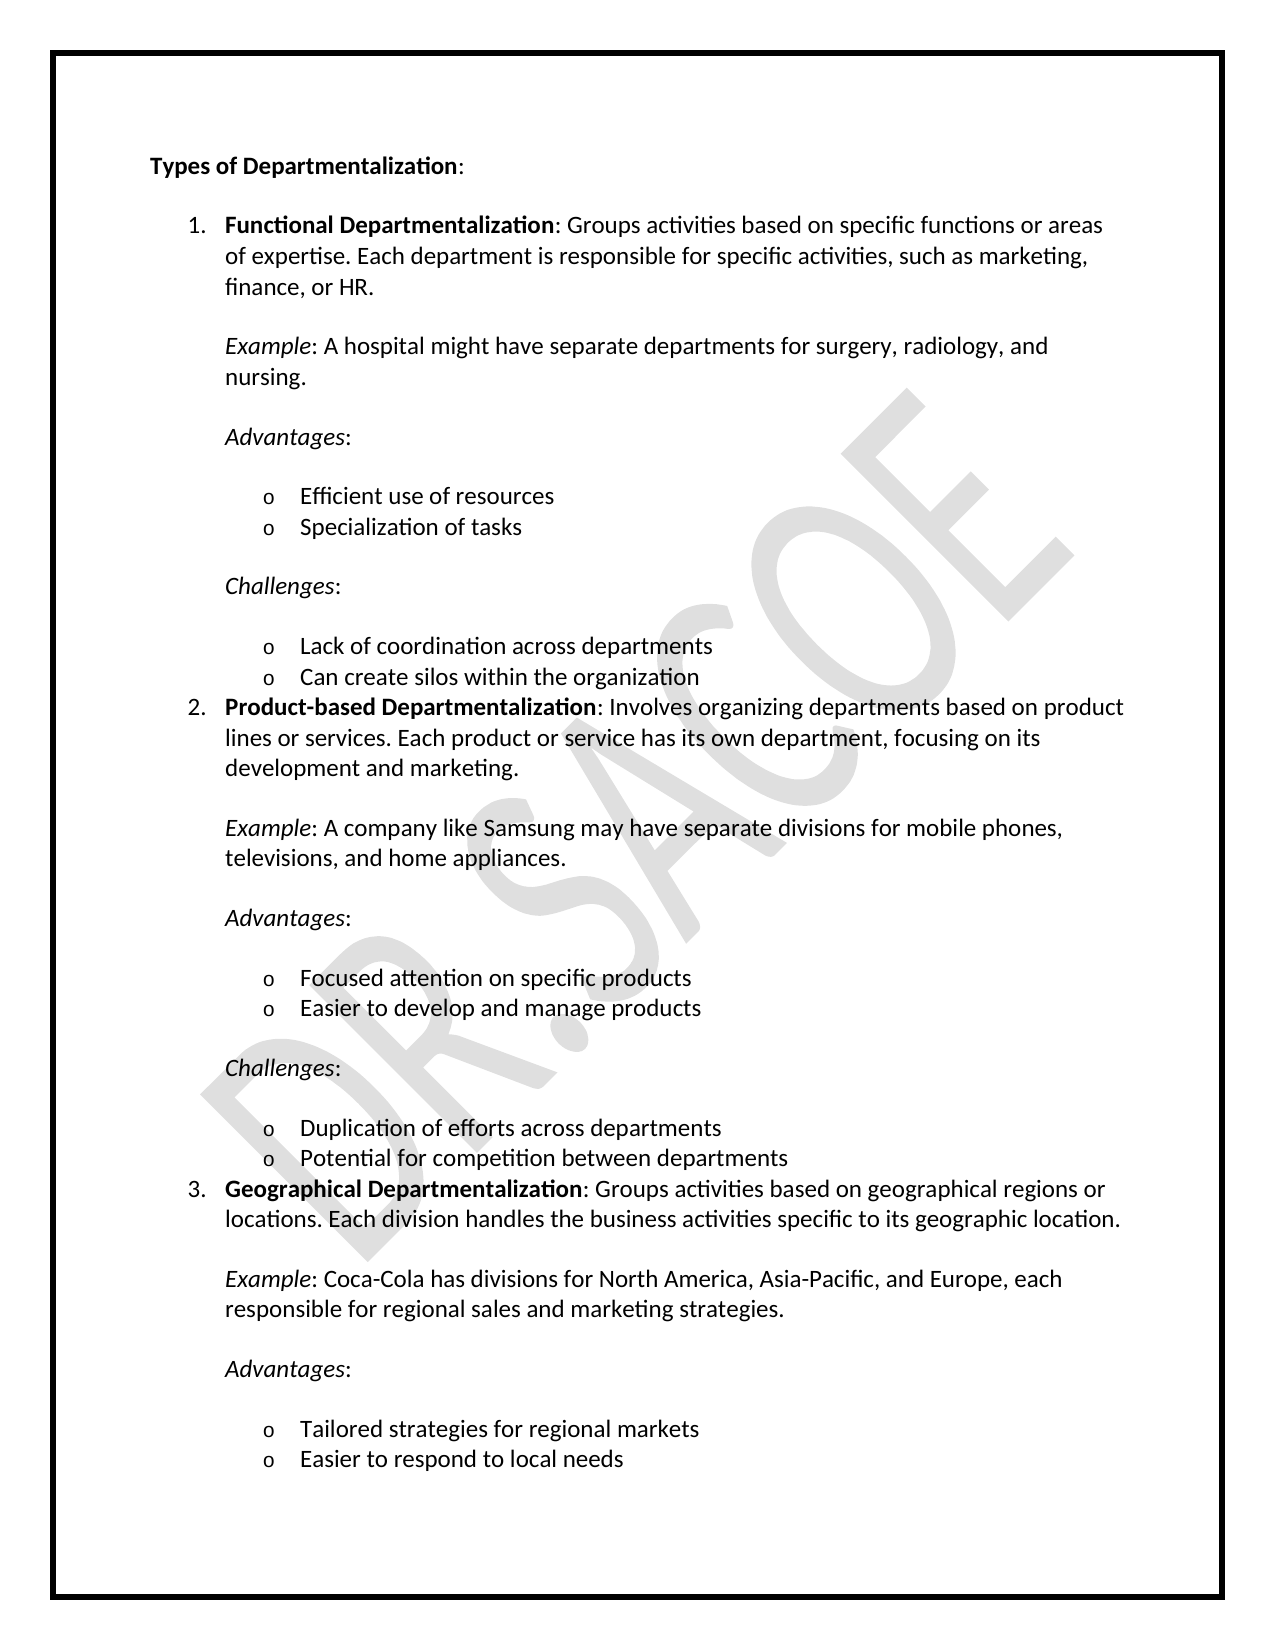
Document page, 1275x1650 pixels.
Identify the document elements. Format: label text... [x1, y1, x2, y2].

list Efficient use of resources [262, 480, 1125, 511]
text Types of Departmentalization: [150, 150, 1125, 181]
list Easier to respond to local needs [262, 1443, 1125, 1474]
list Focused attention on specific products [262, 962, 1125, 992]
list Duplication of efforts across departments [262, 1112, 1125, 1142]
list Lack of coordination across departments [262, 630, 1125, 661]
list Tailored strategies for regional markets [262, 1413, 1125, 1443]
text Example: Coca-Cola has divisions for North America, Asia-Pacific, and Europe, each responsible for regional sales and marketing strategies. [225, 1263, 1125, 1324]
list Geographical Departmentalization: Groups activities based on geographical regions or locations. Each division handles the business activities specific to its geographic location. [187, 1173, 1125, 1234]
text Example: A hospital might have separate departments for surgery, radiology, and nursing. [225, 330, 1125, 391]
list Product-based Departmentalization: Involves organizing departments based on product lines or services. Each product or service has its own department, focusing on its development and marketing. [187, 691, 1125, 783]
list Potential for competition between departments [262, 1142, 1125, 1173]
text Challenges: [225, 571, 1125, 601]
text Advantages: [225, 421, 1125, 451]
text Challenges: [225, 1052, 1125, 1083]
text Example: A company like Samsung may have separate divisions for mobile phones, televisions, and home appliances. [225, 812, 1125, 873]
list Can create silos within the organization [262, 661, 1125, 691]
list Specialization of tasks [262, 511, 1125, 541]
text Advantages: [225, 1353, 1125, 1384]
list Functional Departmentalization: Groups activities based on specific functions or areas of expertise. Each department is responsible for specific activities, such as marketing, finance, or HR. [187, 210, 1125, 301]
list Easier to develop and manage products [262, 992, 1125, 1023]
text Advantages: [225, 902, 1125, 933]
